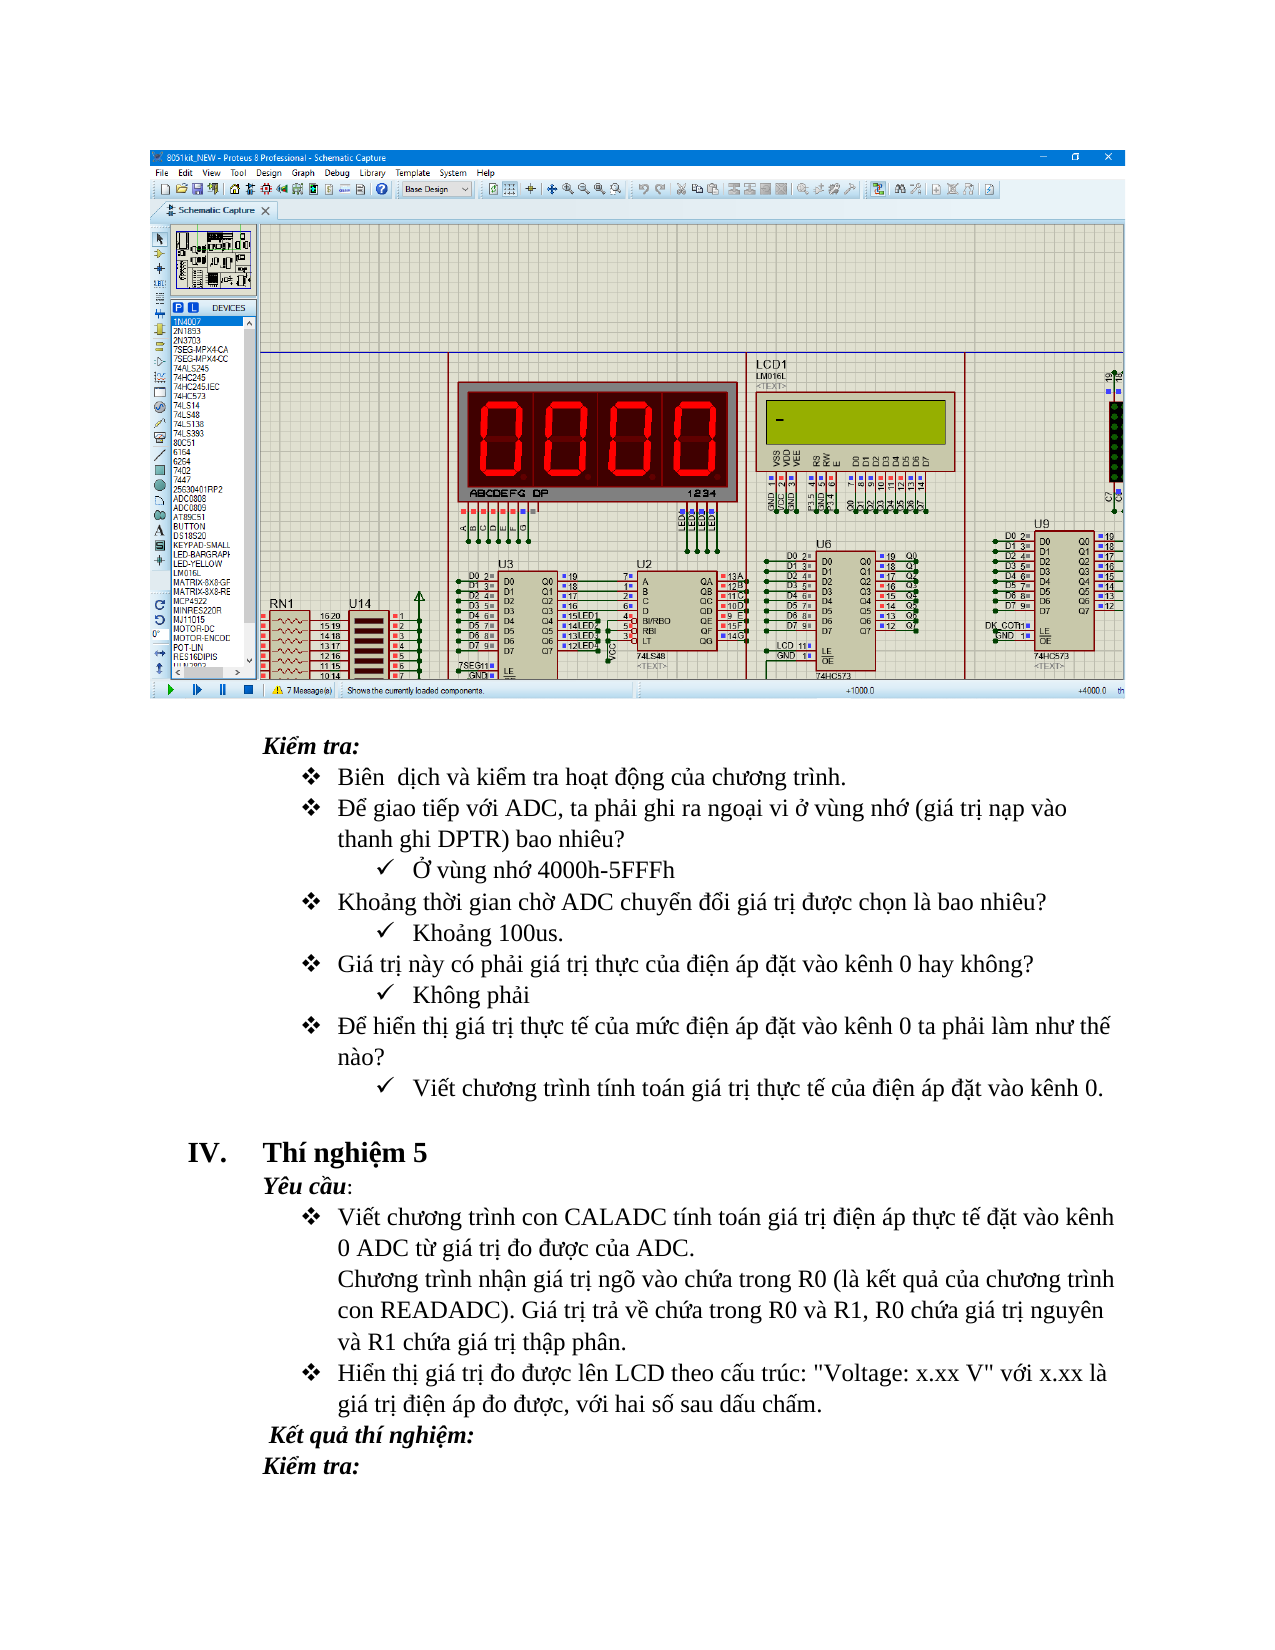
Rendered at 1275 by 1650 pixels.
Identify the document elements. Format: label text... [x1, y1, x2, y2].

list Khoảng thời gian chờ ADC chuyển đổi giá trị được chọn là bao nhiêu? [300, 887, 1125, 915]
list Để giao tiếp với ADC, ta phải ghi ra ngoại vi ở vùng nhớ (giá trị nạp vào thanh ghi DPTR) bao nhiêu? [300, 793, 1125, 853]
list Viết chương trình con CALADC tính toán giá trị điện áp thực tế đặt vào kênh 0 ADC từ giá trị đo được của ADC. [300, 1202, 1125, 1262]
list Kiểm tra: [262, 731, 1125, 760]
list Để hiển thị giá trị thực tế của mức điện áp đặt vào kênh 0 ta phải làm như thế nào? [300, 1011, 1125, 1071]
list Kiểm tra: [262, 1451, 1125, 1479]
list Khoảng 100us. [375, 918, 1125, 946]
list Yêu cầu: [262, 1171, 1125, 1200]
list Không phải [375, 980, 1125, 1008]
list Biên dịch và kiểm tra hoạt động của chương trình. [300, 762, 1125, 791]
list Viết chương trình tính toán giá trị thực tế của điện áp đặt vào kênh 0. [375, 1073, 1125, 1102]
list Kết quả thí nghiệm: [262, 1420, 1125, 1448]
list Ở vùng nhớ 4000h-5FFFh [375, 856, 1125, 884]
list Giá trị này có phải giá trị thực của điện áp đặt vào kênh 0 hay không? [300, 949, 1125, 977]
list Thí nghiệm 5 [187, 1135, 1125, 1168]
picture [150, 150, 1125, 699]
list Chương trình nhận giá trị ngõ vào chứa trong R0 (là kết quả của chương trình con READADC). Giá trị trả về chứa trong R0 và R1, R0 chứa giá trị nguyên và R1 chứa giá trị thập phân. [337, 1264, 1125, 1355]
list Hiển thị giá trị đo được lên LCD theo cấu trúc: "Voltage: x.xx V" với x.xx là giá trị điện áp đo được, với hai số sau dấu chấm. [300, 1358, 1125, 1417]
